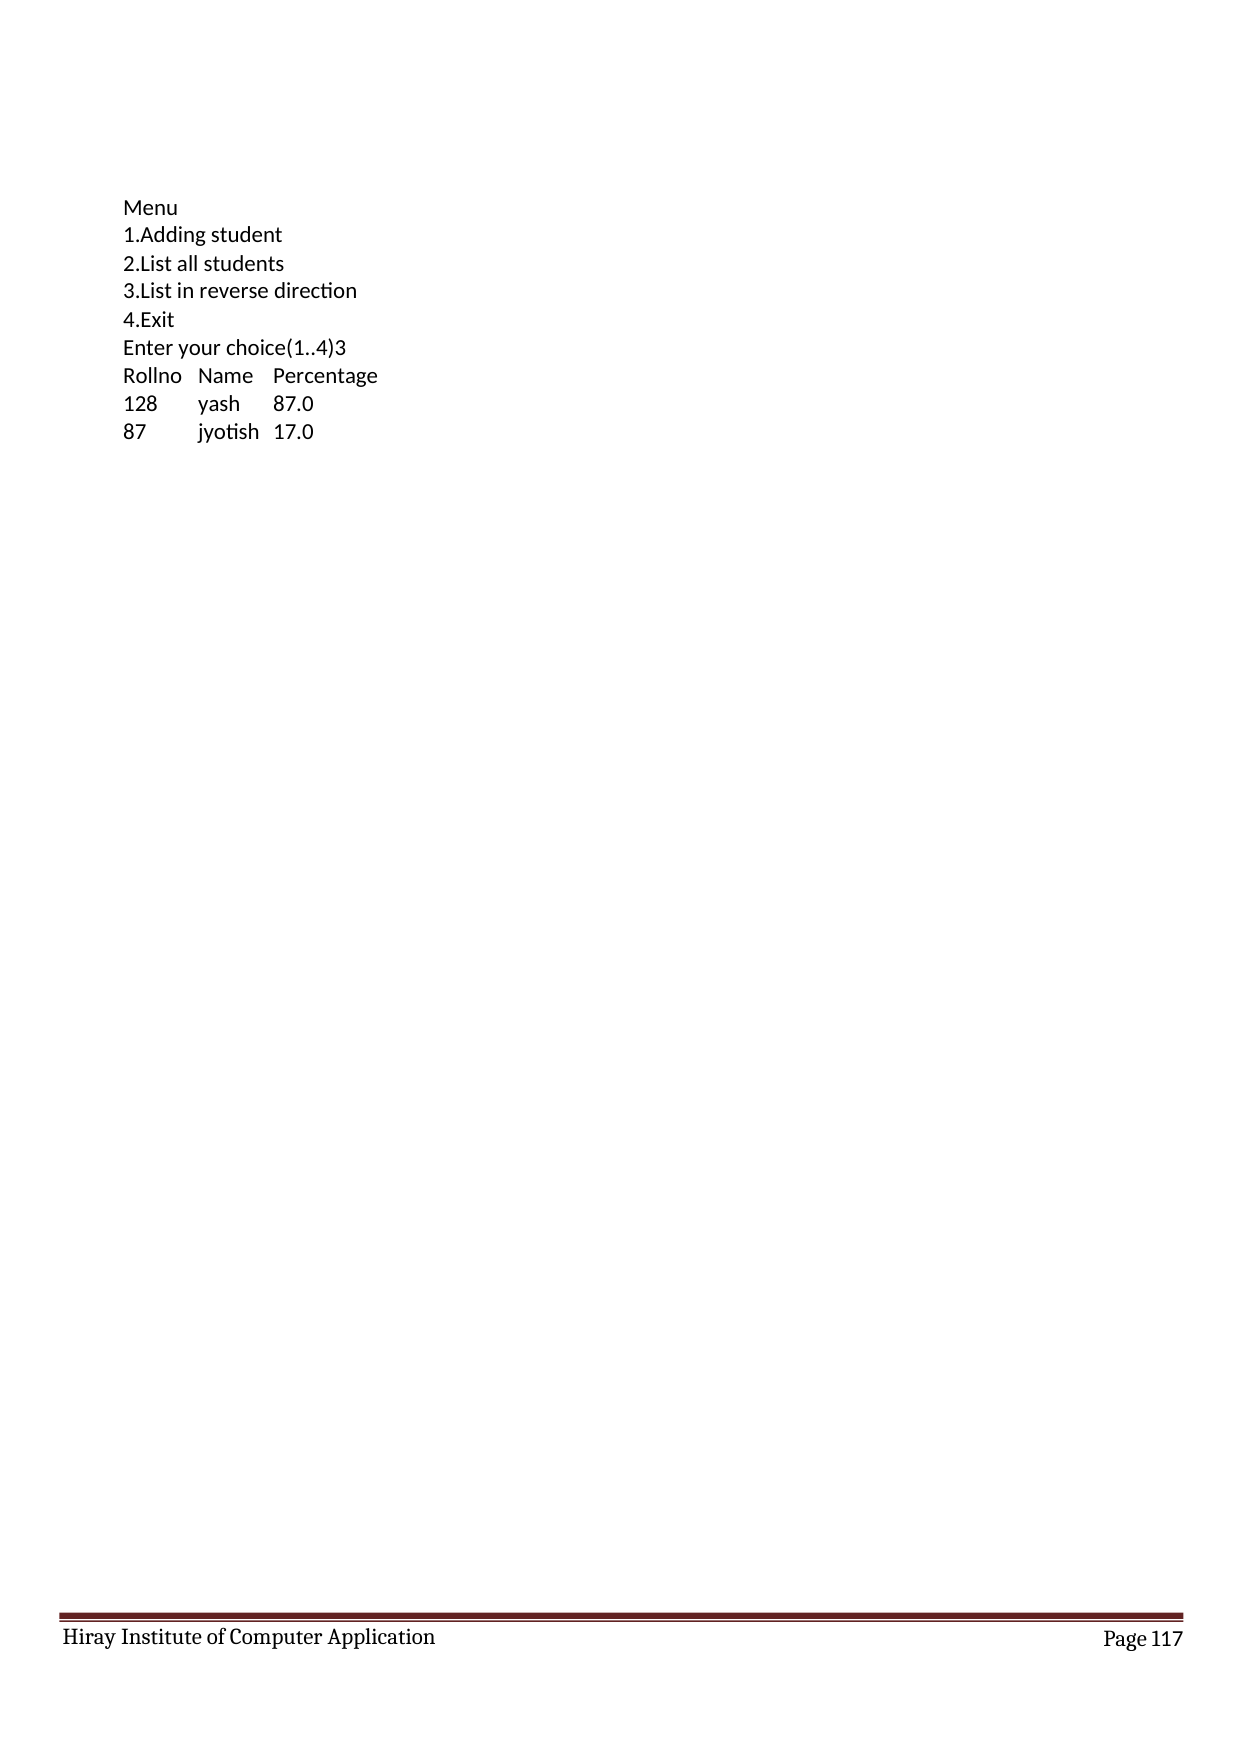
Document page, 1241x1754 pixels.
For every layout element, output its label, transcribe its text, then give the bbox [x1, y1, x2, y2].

text Rollno Name Percentage [48, 361, 1194, 389]
text 4.Exit [48, 305, 1194, 333]
text 128 yash 87.0 [48, 389, 1194, 417]
text 1.Adding student [48, 221, 1194, 249]
text Enter your choice(1..4)3 [48, 333, 1194, 361]
text Menu [48, 193, 1194, 221]
text 87 jyotish 17.0 [48, 417, 1194, 445]
text 3.List in reverse direction [48, 277, 1194, 305]
text 2.List all students [48, 249, 1194, 277]
